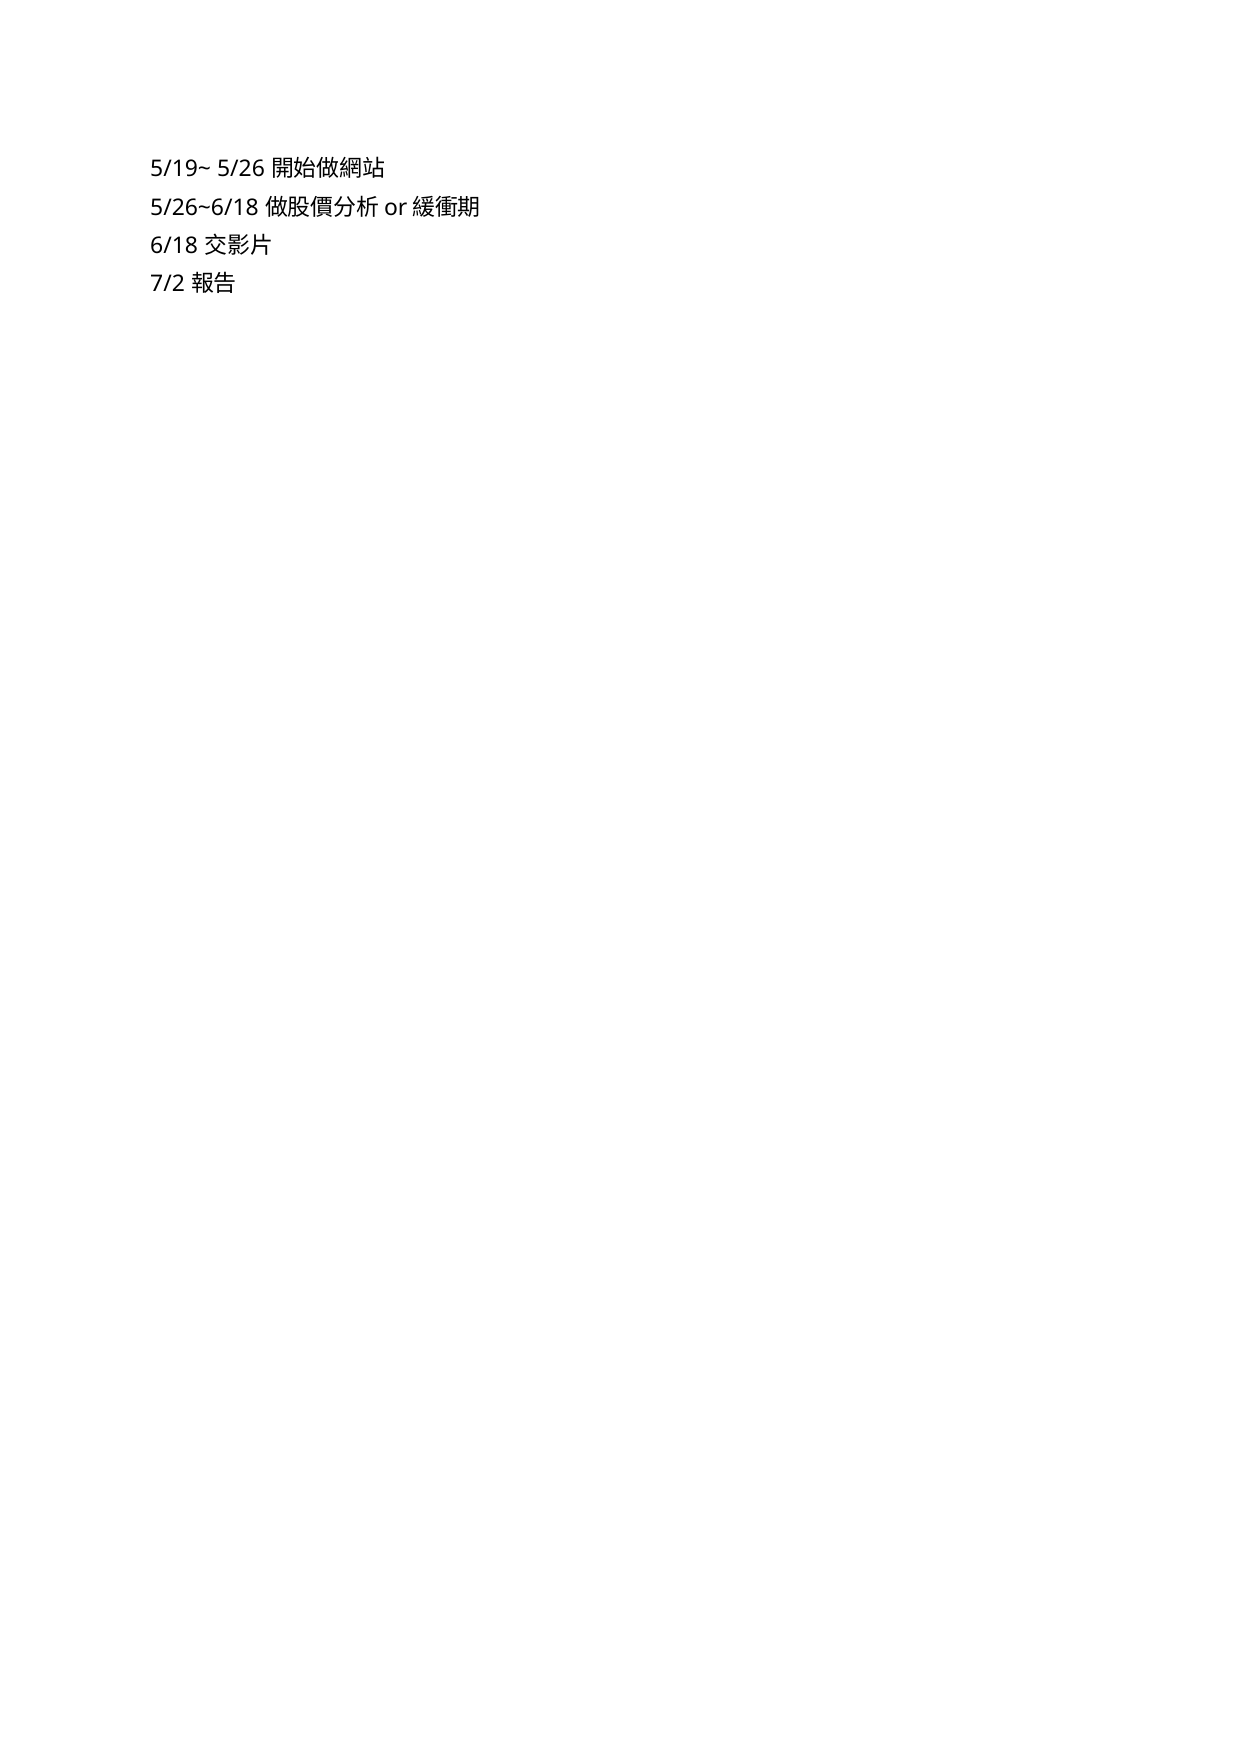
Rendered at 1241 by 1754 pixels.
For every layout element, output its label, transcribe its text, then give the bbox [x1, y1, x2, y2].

text 5/19~ 5/26 開始做網站 [150, 150, 1090, 183]
text 7/2 報告 [150, 265, 1090, 298]
text 6/18 交影片 [150, 227, 1090, 260]
text 5/26~6/18 做股價分析or緩衝期 [150, 188, 1090, 222]
